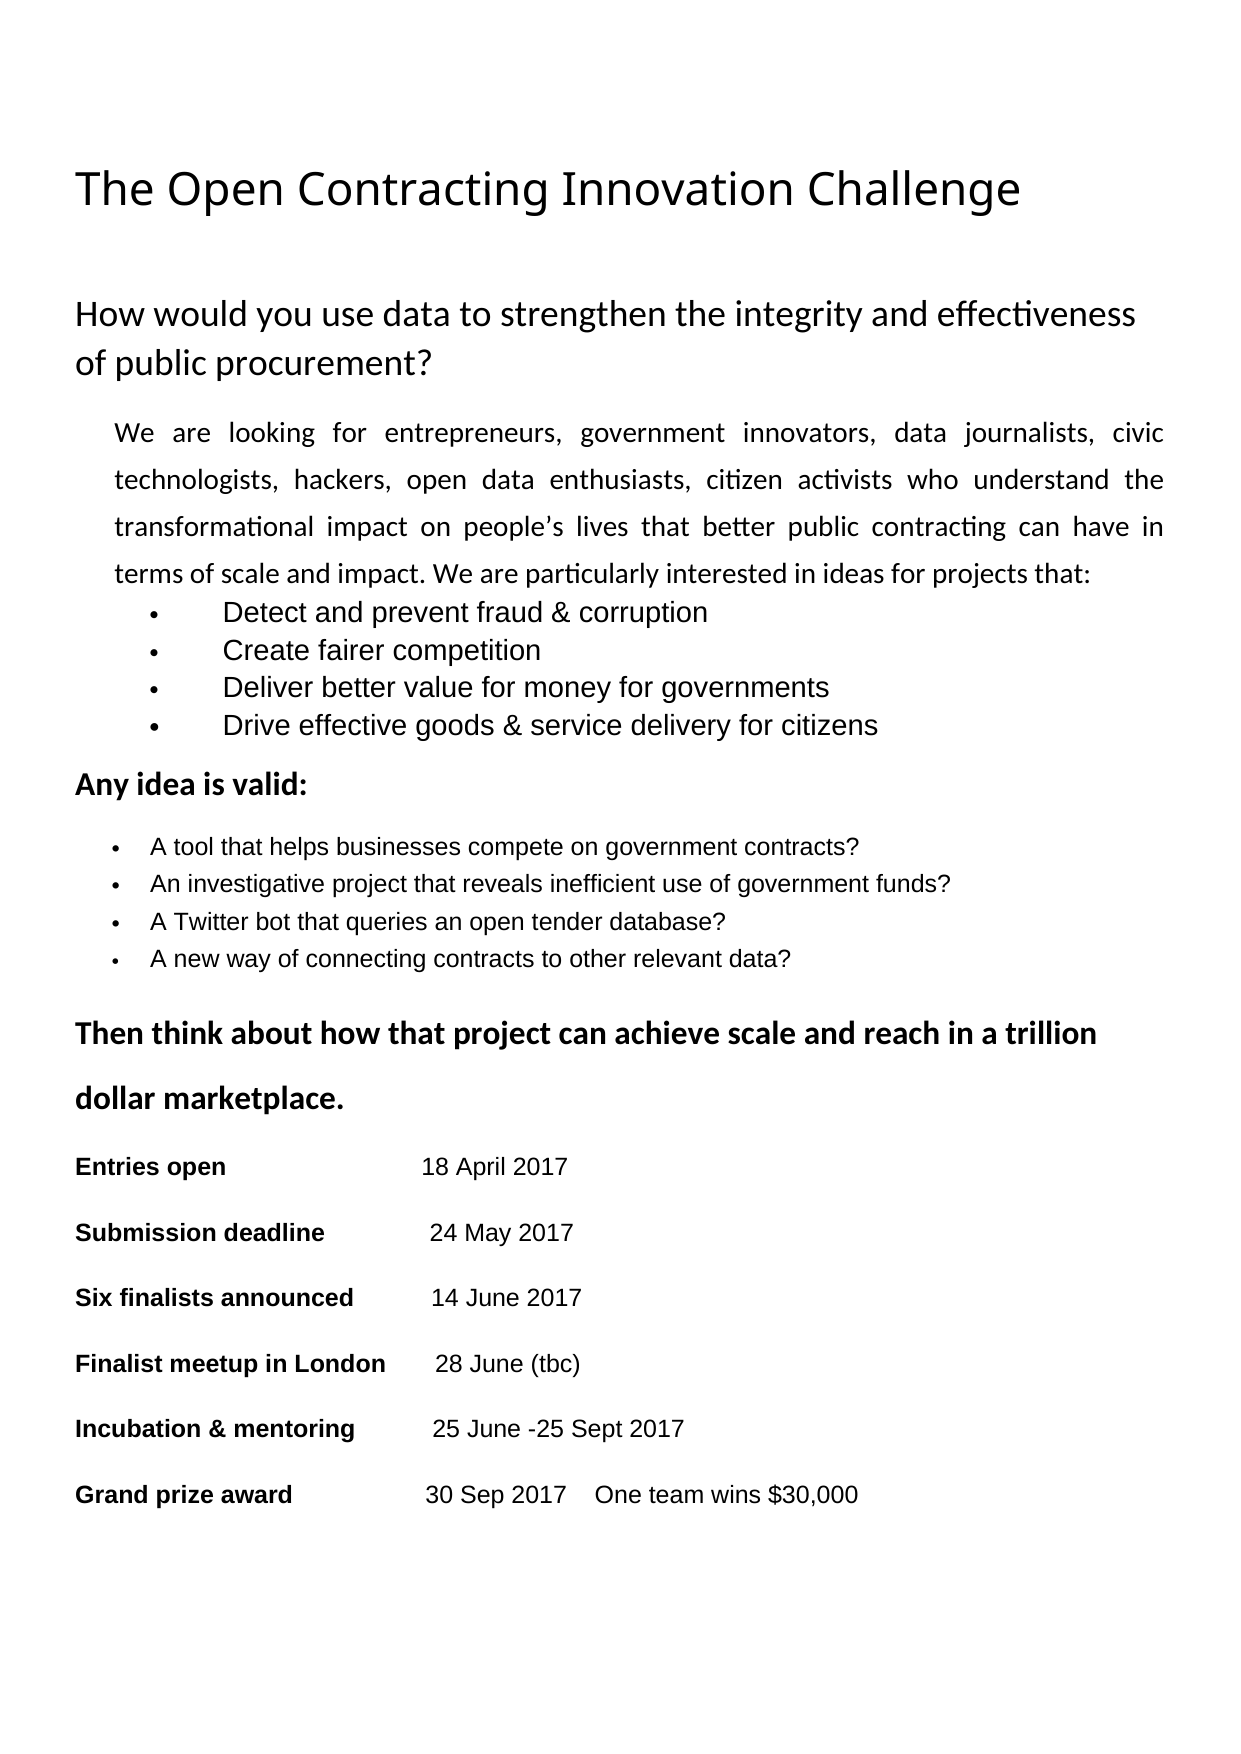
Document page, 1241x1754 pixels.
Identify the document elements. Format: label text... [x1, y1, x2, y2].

list Drive effective goods & service delivery for citizens [77, 705, 1165, 743]
text Entries open 18 April 2017 [75, 1123, 1165, 1188]
text Incubation & mentoring 25 June -25 Sept 2017 [75, 1385, 1165, 1451]
text Then think about how that project can achieve scale and reach in a trillion dollar marketplace. [75, 992, 1165, 1123]
text Six finalists announced 14 June 2017 [75, 1254, 1165, 1320]
text How would you use data to strengthen the integrity and effectiveness of public procurement? [75, 289, 1165, 385]
text Submission deadline 24 May 2017 [75, 1188, 1165, 1254]
subtitle The Open Contracting Innovation Challenge [75, 156, 1165, 218]
list A Twitter bot that queries an open tender database? [112, 900, 1165, 937]
text Grand prize award 30 Sep 2017 One team wins $30,000 [75, 1451, 1165, 1517]
text Any idea is valid: [75, 743, 1165, 808]
list Detect and prevent fraud & corruption [77, 593, 1165, 630]
list A tool that helps businesses compete on government contracts? [112, 825, 1165, 862]
list A new way of connecting contracts to other relevant data? [112, 937, 1165, 975]
list Deliver better value for money for governments [77, 668, 1165, 705]
list Create fairer competition [77, 630, 1165, 668]
text Finalist meetup in London 28 June (tbc) [75, 1320, 1165, 1385]
list An investigative project that reveals inefficient use of government funds? [112, 862, 1165, 900]
text We are looking for entrepreneurs, government innovators, data journalists, civic technologists, hackers, open data enthusiasts, citizen activists who understand the transformational impact on people’s lives that better public contracting can have in terms of scale and impact. We are particularly interested in ideas for projects that: [114, 405, 1165, 593]
